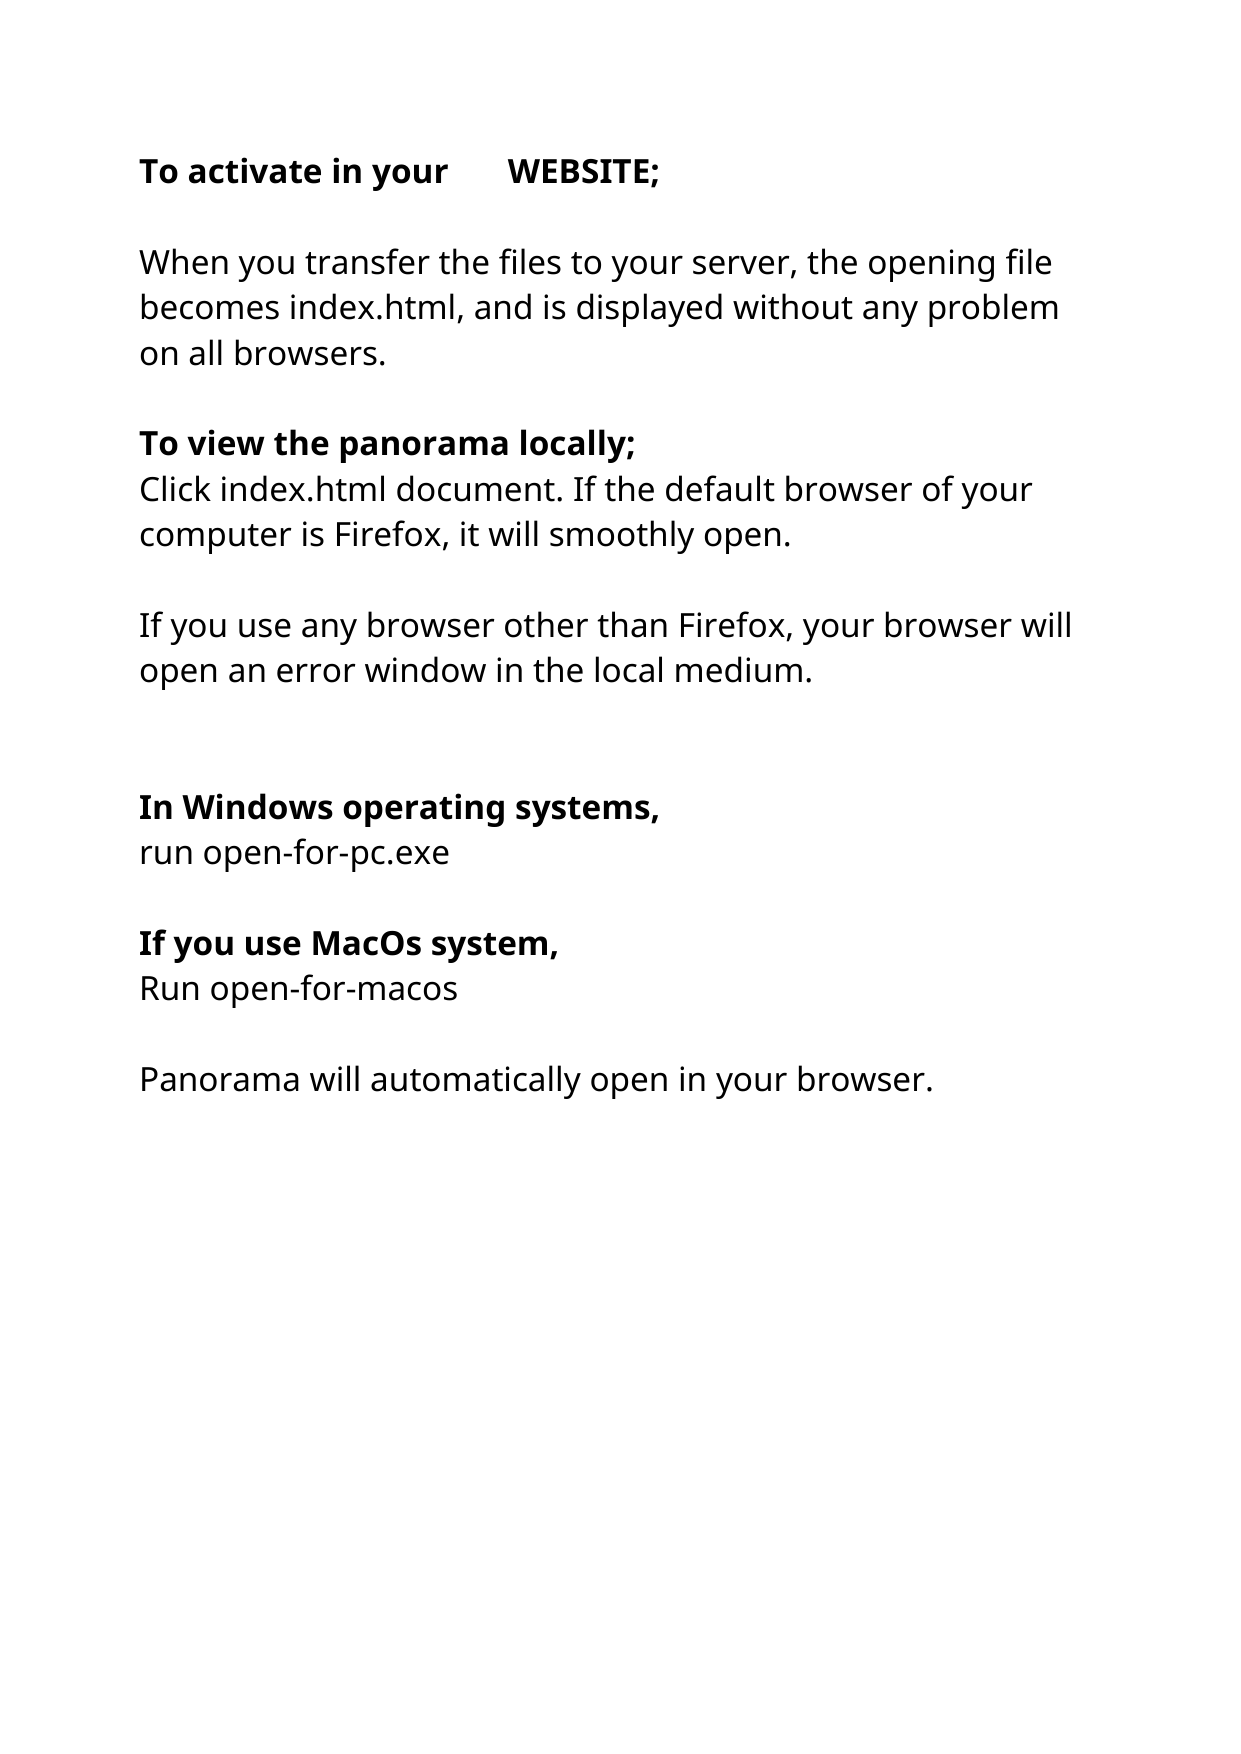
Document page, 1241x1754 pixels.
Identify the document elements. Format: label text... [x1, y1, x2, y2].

text Run open-for-macos [139, 965, 1101, 1011]
text In Windows operating systems, run open-for-pc.exe [139, 783, 1101, 874]
text If you use any browser other than Firefox, your browser will open an error window in the local medium. [139, 602, 1101, 693]
text If you use MacOs system, [139, 920, 1101, 965]
text Click index.html document. If the default browser of your computer is Firefox, it will smoothly open. [139, 466, 1101, 556]
text To view the panorama locally; [139, 420, 1101, 466]
text To activate in your WEBSITE; [139, 148, 1101, 193]
text Panorama will automatically open in your browser. [139, 1056, 1101, 1101]
text When you transfer the files to your server, the opening file becomes index.html, and is displayed without any problem on all browsers. [139, 238, 1101, 375]
